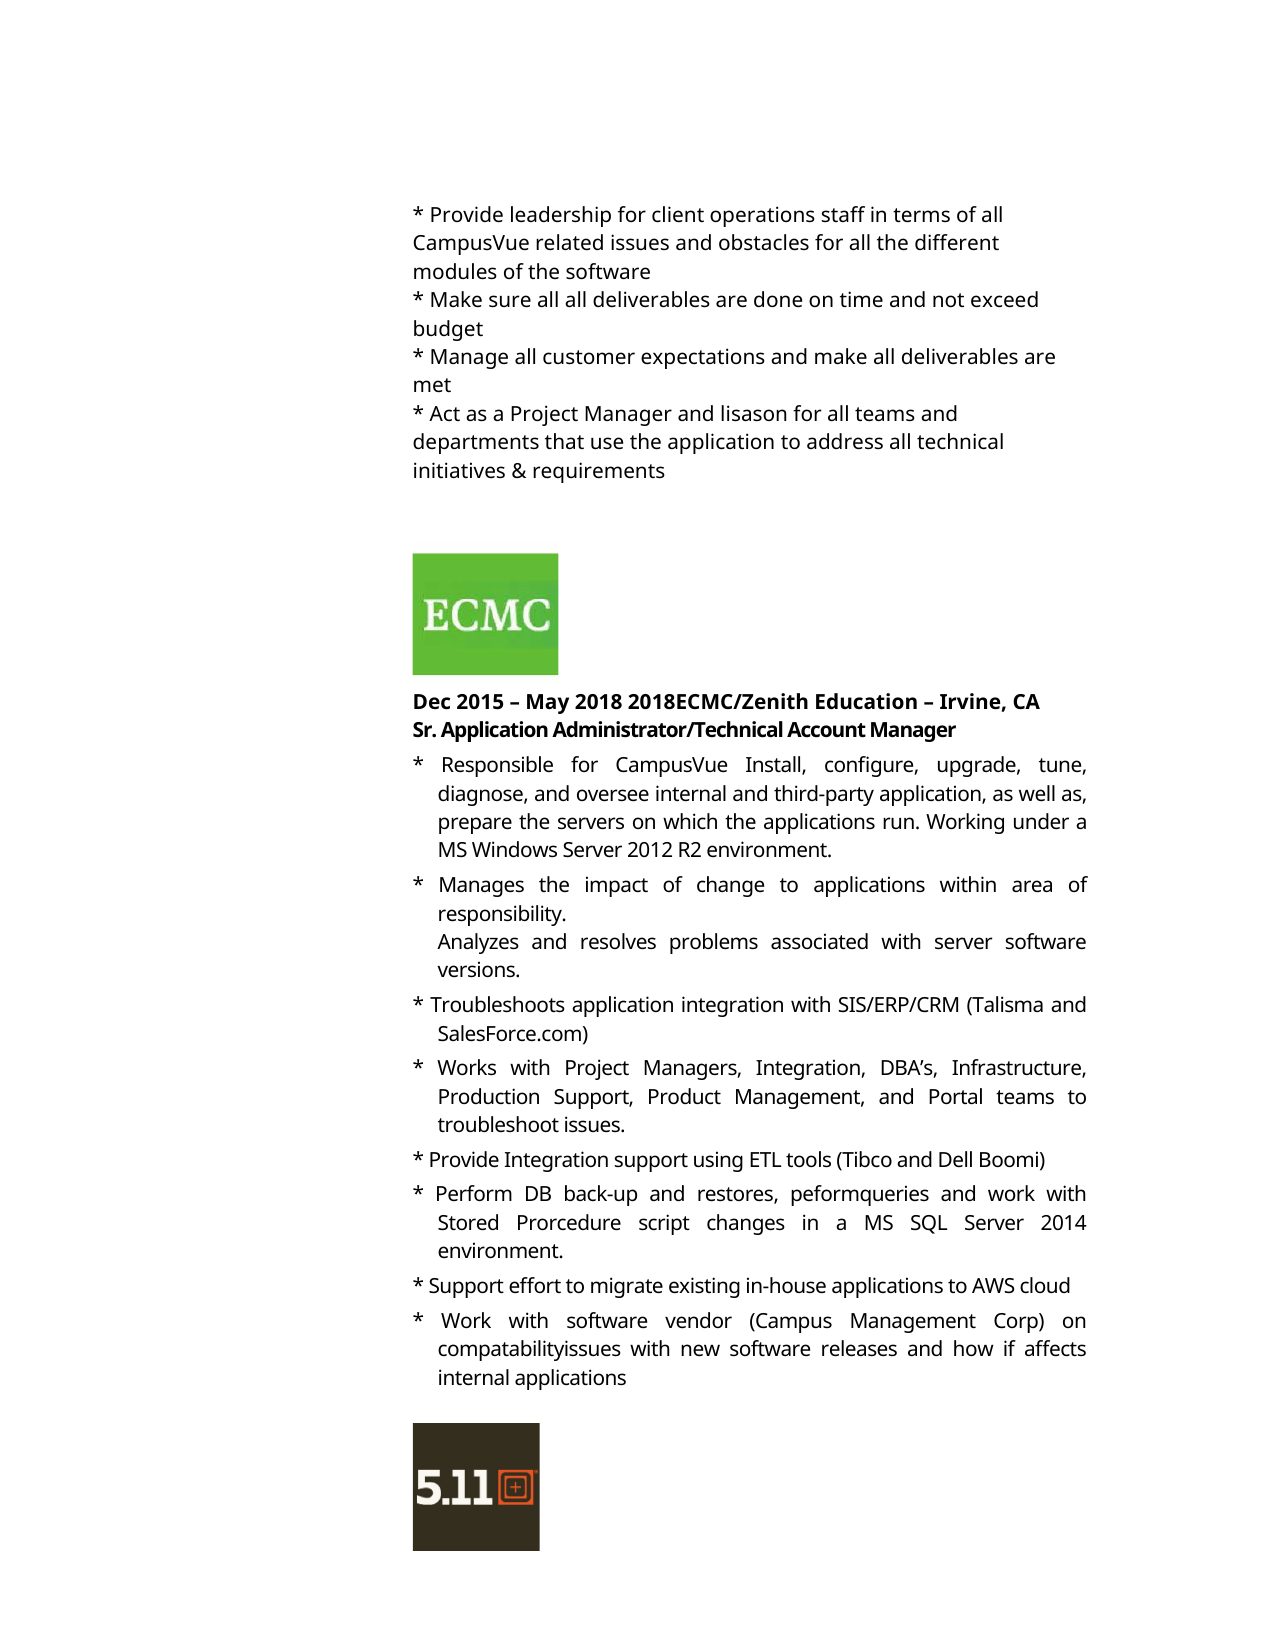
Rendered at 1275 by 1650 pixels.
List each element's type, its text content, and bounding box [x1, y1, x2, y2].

picture [412, 541, 559, 687]
text * Make sure all all deliverables are done on time and not exceed budget [412, 285, 1087, 342]
text Dec 2015 – May 2018 2018ECMC/Zenith Education – Irvine, CA [412, 687, 1087, 716]
text * Provide Integration support using ETL tools (Tibco and Dell Boomi) [412, 1145, 1087, 1173]
text * Act as a Project Manager and lisason for all teams and departments that use the application to address all technical initiatives & requirements [412, 399, 1087, 484]
text * Manages the impact of change to applications within area of responsibility. Analyzes and resolves problems associated with server software versions. [412, 870, 1087, 984]
text * Works with Project Managers, Integration, DBA’s, Infrastructure, Production Support, Product Management, and Portal teams to troubleshoot issues. [412, 1053, 1087, 1139]
text * Perform DB back-up and restores, peformqueries and work with Stored Prorcedure script changes in a MS SQL Server 2014 environment. [412, 1179, 1087, 1265]
text * Responsible for CampusVue Install, configure, upgrade, tune, diagnose, and oversee internal and third-party application, as well as, prepare the servers on which the applications run. Working under a MS Windows Server 2012 R2 environment. [412, 750, 1087, 864]
text * Work with software vendor (Campus Management Corp) on compatabilityissues with new software releases and how if affects internal applications [412, 1306, 1087, 1391]
text * Provide leadership for client operations staff in terms of all CampusVue related issues and obstacles for all the different modules of the software [412, 200, 1087, 285]
text * Manage all customer expectations and make all deliverables are met [412, 342, 1087, 399]
title Sr. Application Administrator/Technical Account Manager [412, 716, 1087, 744]
text * Support effort to migrate existing in-house applications to AWS cloud [412, 1271, 1087, 1299]
text * Troubleshoots application integration with SIS/ERP/CRM (Talisma and SalesForce.com) [412, 990, 1087, 1047]
picture [412, 1423, 540, 1551]
